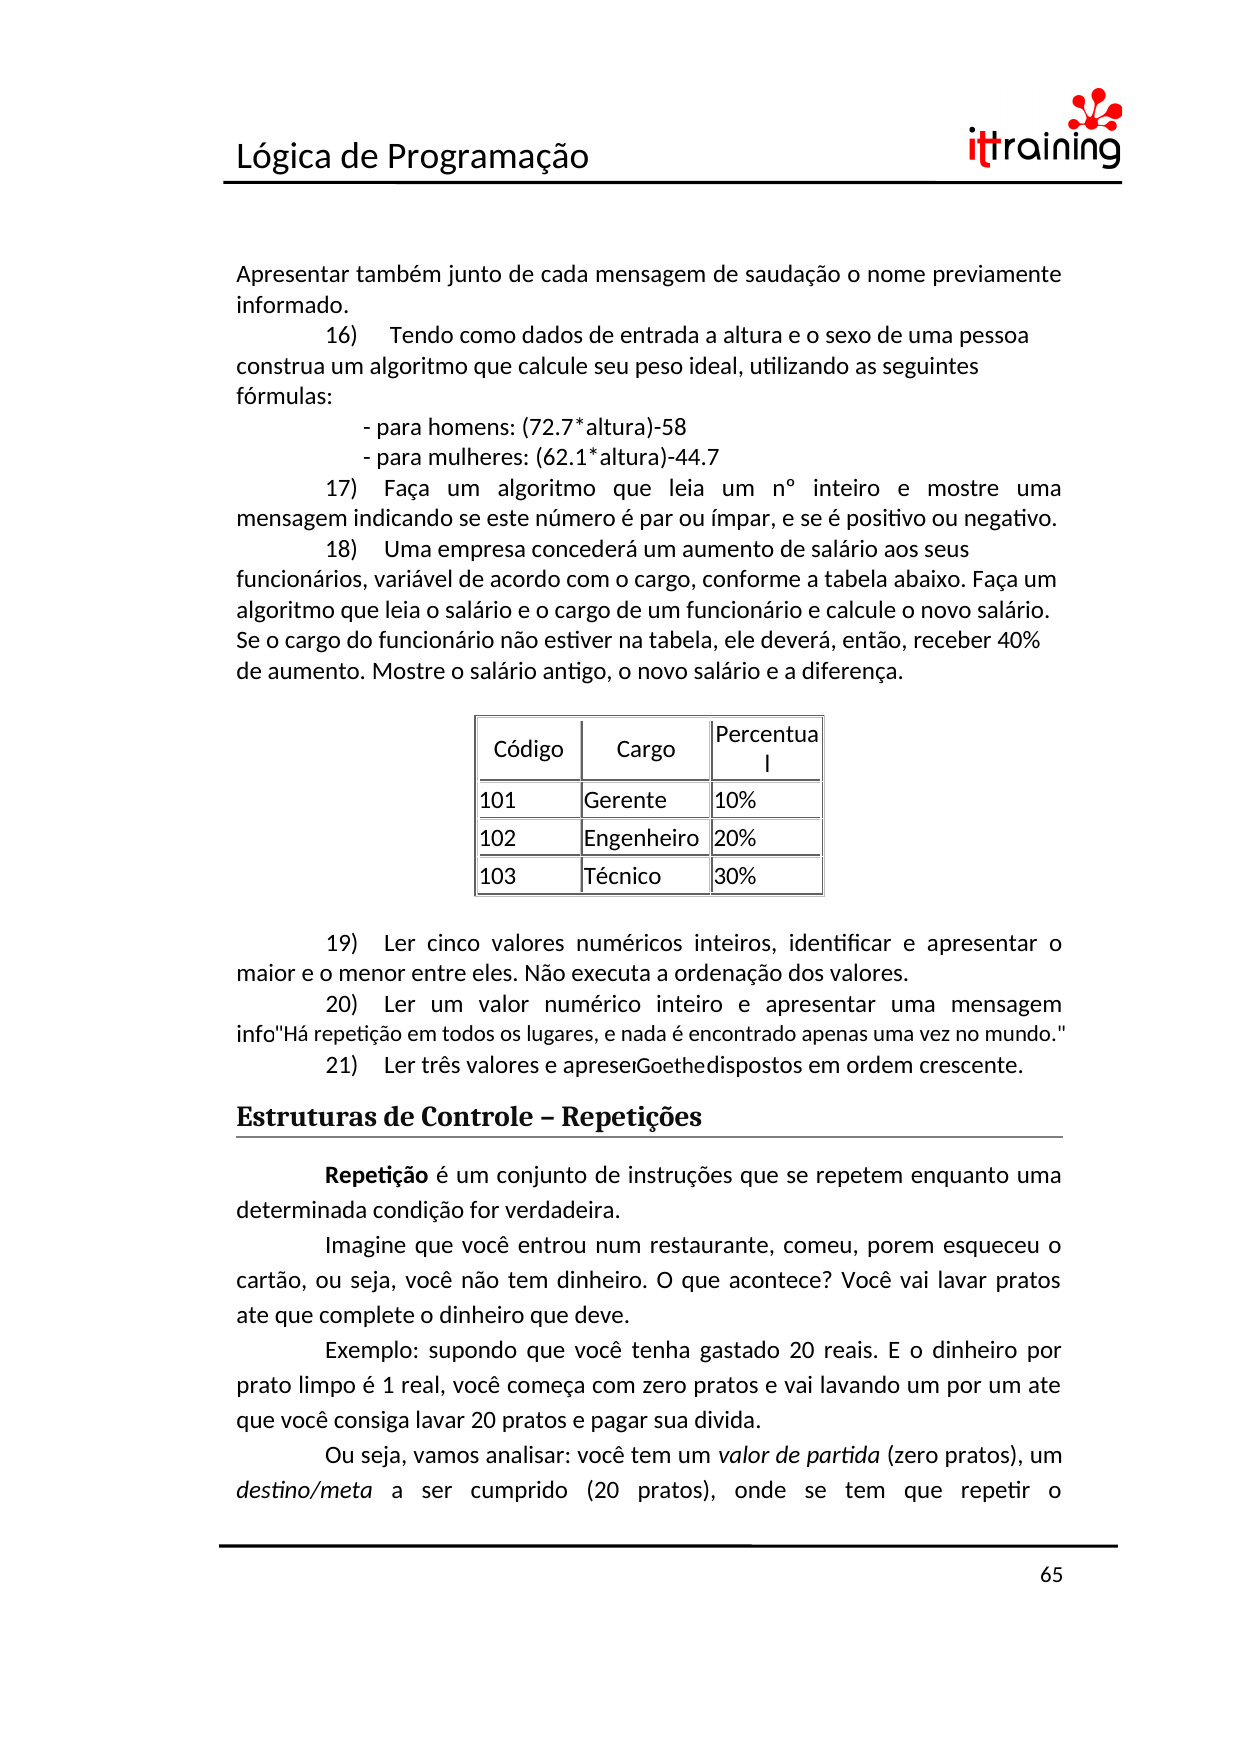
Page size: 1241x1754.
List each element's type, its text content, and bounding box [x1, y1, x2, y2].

table_cell Gerente [583, 783, 709, 817]
table_cell 30% [711, 854, 822, 893]
table_cell Engenheiro [583, 820, 709, 854]
list Ler três valores e apresentá-los dispostos em ordem crescente. [236, 1049, 1063, 1079]
list - para mulheres: (62.1*altura)-44.7 [363, 441, 1063, 472]
table_cell 20% [711, 817, 823, 854]
table_cell 101 [478, 779, 580, 817]
table_cell 102 [476, 817, 581, 854]
list Uma empresa concederá um aumento de salário aos seus funcionários, variável de acordo com o cargo, conforme a tabela abaixo. Faça um algoritmo que leia o salário e o cargo de um funcionário e calcule o novo salário. Se o cargo do funcionário não estiver na tabela, ele deverá, então, receber 40% de aumento. Mostre o salário antigo, o novo salário e a diferença. [236, 533, 1063, 686]
table_header Percentual [711, 718, 822, 779]
list Tendo como dados de entrada a altura e o sexo de uma pessoa construa um algoritmo que calcule seu peso ideal, utilizando as seguintes fórmulas: [236, 319, 1063, 411]
table_header Código [478, 718, 581, 779]
subtitle Estruturas de Controle – Repetições [236, 1100, 1063, 1136]
list Ler um valor numérico inteiro e apresentar uma mensagem informando se o valor numérico informado é par ou impar. [236, 988, 1063, 1049]
table_cell Técnico [581, 854, 711, 893]
picture [969, 88, 1123, 169]
text Repetição é um conjunto de instruções que se repetem enquanto uma determinada condição for verdadeira. [236, 1159, 1063, 1224]
table_header Cargo [581, 716, 711, 779]
table_cell 103 [478, 854, 581, 893]
table_cell 10% [713, 779, 822, 817]
text Exemplo: supondo que você tenha gastado 20 reais. E o dinheiro por prato limpo é 1 real, você começa com zero pratos e vai lavando um por um ate que você consiga lavar 20 pratos e pagar sua divida. [236, 1334, 1063, 1434]
list Faça um algoritmo que leia um nº inteiro e mostre uma mensagem indicando se este número é par ou ímpar, e se é positivo ou negativo. [236, 472, 1063, 533]
text Imagine que você entrou num restaurante, comeu, porem esqueceu o cartão, ou seja, você não tem dinheiro. O que acontece? Você vai lavar pratos ate que complete o dinheiro que deve. [236, 1229, 1063, 1329]
list - para homens: (72.7*altura)-58 [363, 411, 1063, 441]
list Ler cinco valores numéricos inteiros, identificar e apresentar o maior e o menor entre eles. Não executa a ordenação dos valores. [236, 927, 1063, 988]
